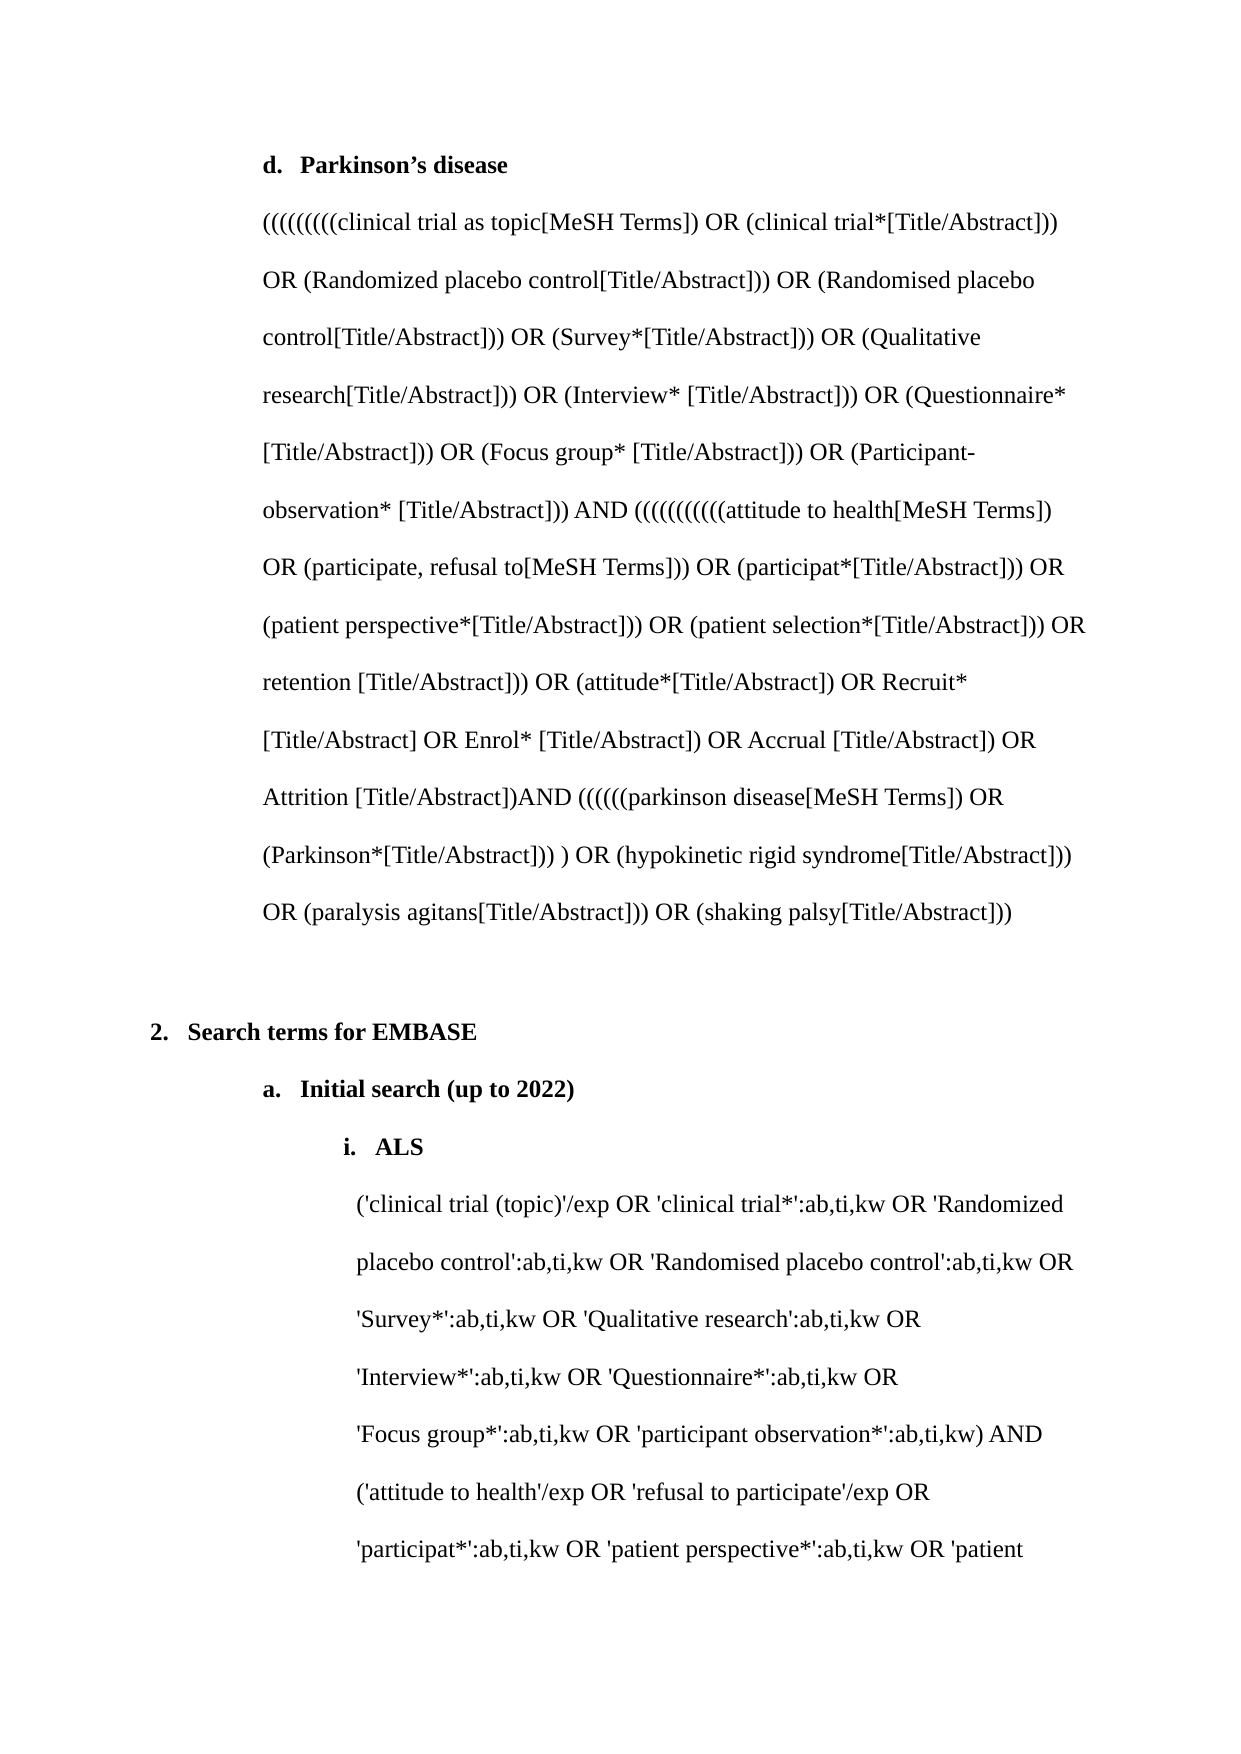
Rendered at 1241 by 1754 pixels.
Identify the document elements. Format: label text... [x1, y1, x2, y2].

list Parkinson’s disease [262, 150, 1090, 179]
list Initial search (up to 2022) [262, 1074, 1090, 1103]
subtitle Search terms for EMBASE [150, 1017, 1090, 1045]
text (((((((((clinical trial as topic[MeSH Terms]) OR (clinical trial*[Title/Abstract])) OR (Randomized placebo control[Title/Abstract])) OR (Randomised placebo control[Title/Abstract])) OR (Survey*[Title/Abstract])) OR (Qualitative research[Title/Abstract])) OR (Interview* [Title/Abstract])) OR (Questionnaire* [Title/Abstract])) OR (Focus group* [Title/Abstract])) OR (Participant-observation* [Title/Abstract])) AND (((((((((((attitude to health[MeSH Terms]) OR (participate, refusal to[MeSH Terms])) OR (participat*[Title/Abstract])) OR (patient perspective*[Title/Abstract])) OR (patient selection*[Title/Abstract])) OR retention [Title/Abstract])) OR (attitude*[Title/Abstract]) OR Recruit* [Title/Abstract] OR Enrol* [Title/Abstract]) OR Accrual [Title/Abstract]) OR Attrition [Title/Abstract])AND ((((((parkinson disease[MeSH Terms]) OR (Parkinson*[Title/Abstract])) ) OR (hypokinetic rigid syndrome[Title/Abstract])) OR (paralysis agitans[Title/Abstract])) OR (shaking palsy[Title/Abstract])) [262, 207, 1090, 926]
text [356, 1189, 1090, 1563]
list ALS [356, 1132, 1090, 1160]
